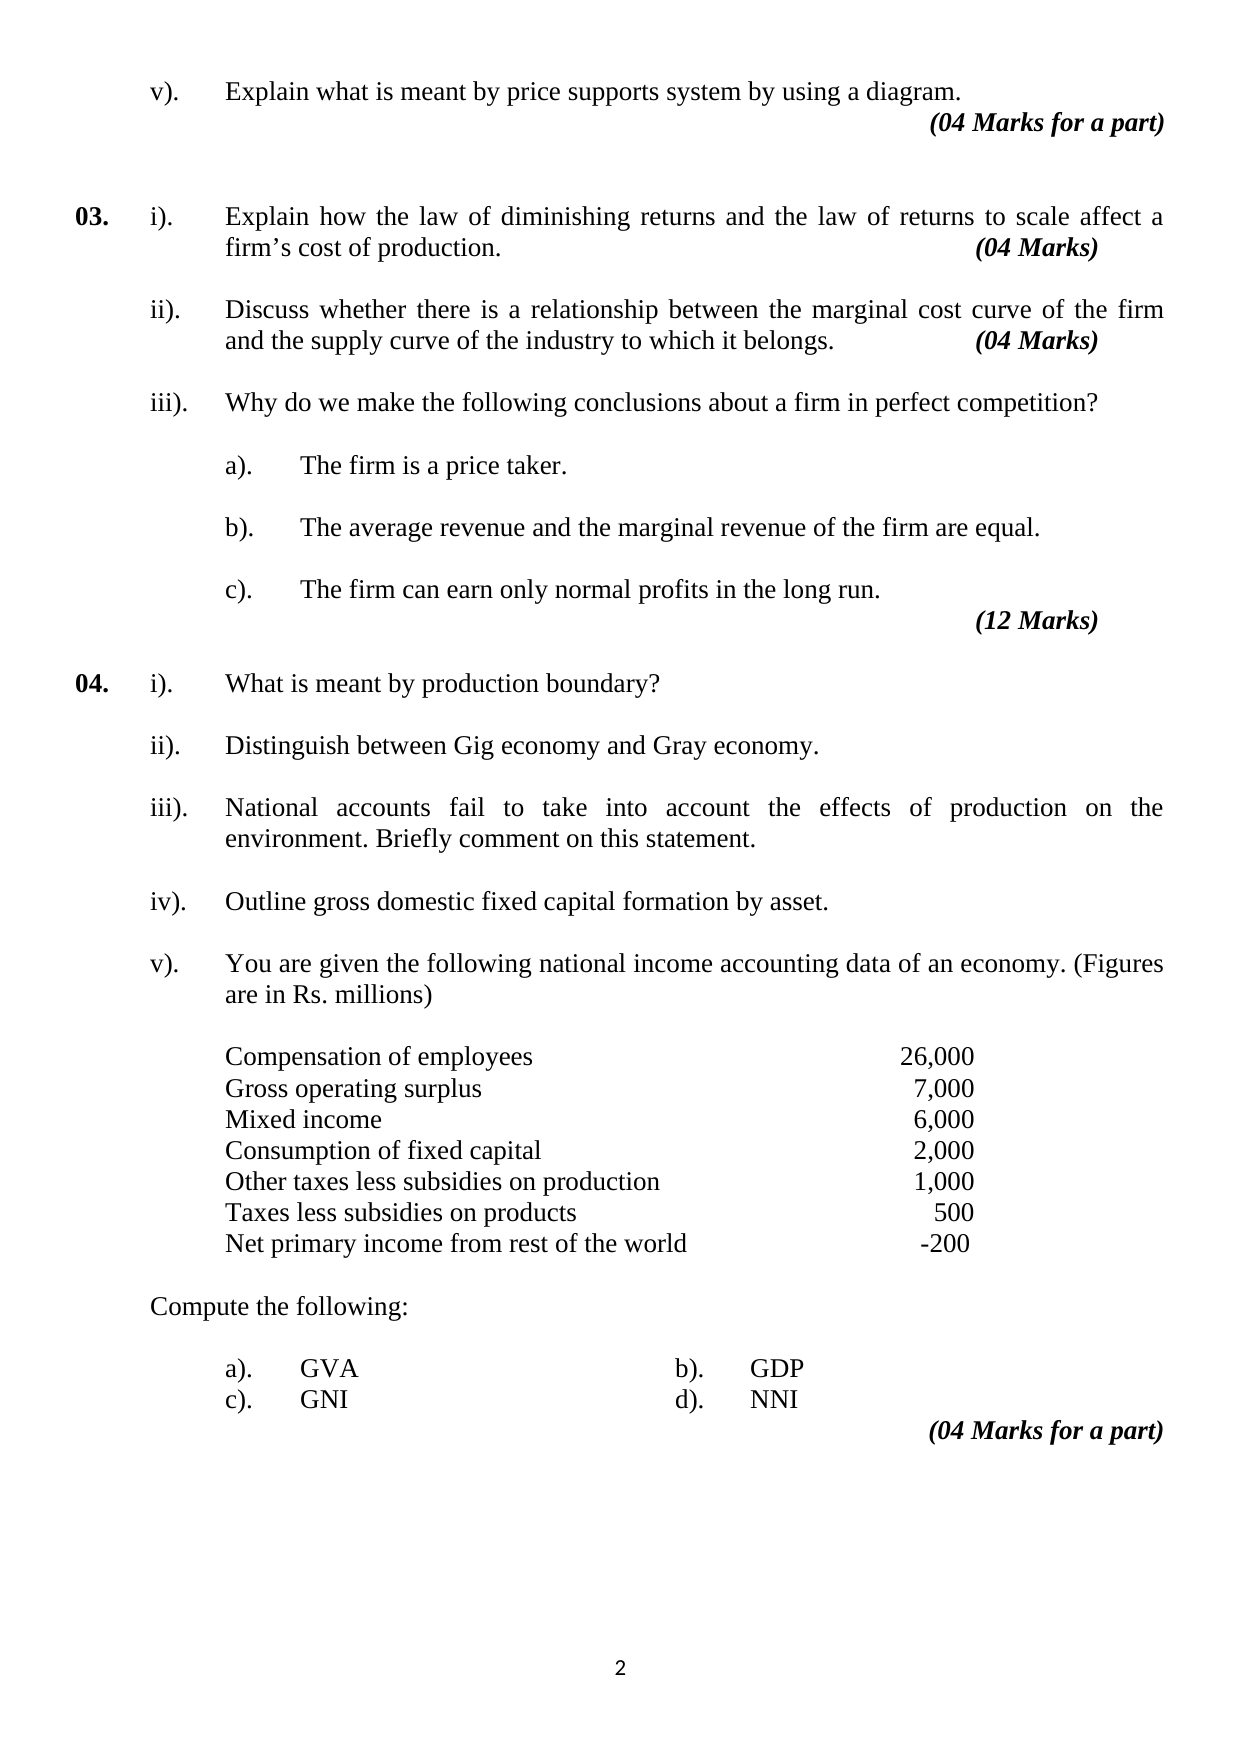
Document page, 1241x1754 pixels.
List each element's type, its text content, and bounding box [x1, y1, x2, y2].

text v). Explain what is meant by price supports system by using a diagram. [75, 75, 1165, 106]
text c). The firm can earn only normal profits in the long run. [75, 573, 1165, 604]
text iii). Why do we make the following conclusions about a firm in perfect competition? [75, 386, 1165, 418]
text (04 Marks for a part) [75, 106, 1165, 137]
text Consumption of fixed capital 2,000 [75, 1134, 1165, 1165]
text a). The firm is a price taker. [75, 449, 1165, 480]
text b). The average revenue and the marginal revenue of the firm are equal. [75, 511, 1165, 542]
text v). You are given the following national income accounting data of an economy. (Figures are in Rs. millions) [75, 947, 1165, 1009]
text c). GNI d). NNI [75, 1383, 1165, 1414]
text ii). Discuss whether there is a relationship between the marginal cost curve of the firm and the supply curve of the industry to which it belongs. (04 Marks) [75, 293, 1165, 355]
text ii). Distinguish between Gig economy and Gray economy. [75, 729, 1165, 760]
text Compensation of employees 26,000 [75, 1041, 1165, 1072]
text Other taxes less subsidies on production 1,000 [75, 1165, 1165, 1196]
text a). GVA b). GDP [75, 1352, 1165, 1383]
text iii). National accounts fail to take into account the effects of production on the environment. Briefly comment on this statement. [75, 791, 1165, 854]
text Compute the following: [75, 1290, 1165, 1321]
text iv). Outline gross domestic fixed capital formation by asset. [75, 885, 1165, 916]
text Net primary income from rest of the world -200 [75, 1227, 1165, 1258]
text 04. i). What is meant by production boundary? [75, 667, 1165, 698]
text Taxes less subsidies on products 500 [75, 1196, 1165, 1227]
text 03. i). Explain how the law of diminishing returns and the law of returns to scale affect a firm’s cost of production. (04 Marks) [75, 199, 1165, 262]
text Mixed income 6,000 [75, 1103, 1165, 1134]
text (04 Marks for a part) [75, 1414, 1165, 1445]
text (12 Marks) [75, 604, 1165, 636]
text Gross operating surplus 7,000 [75, 1072, 1165, 1103]
